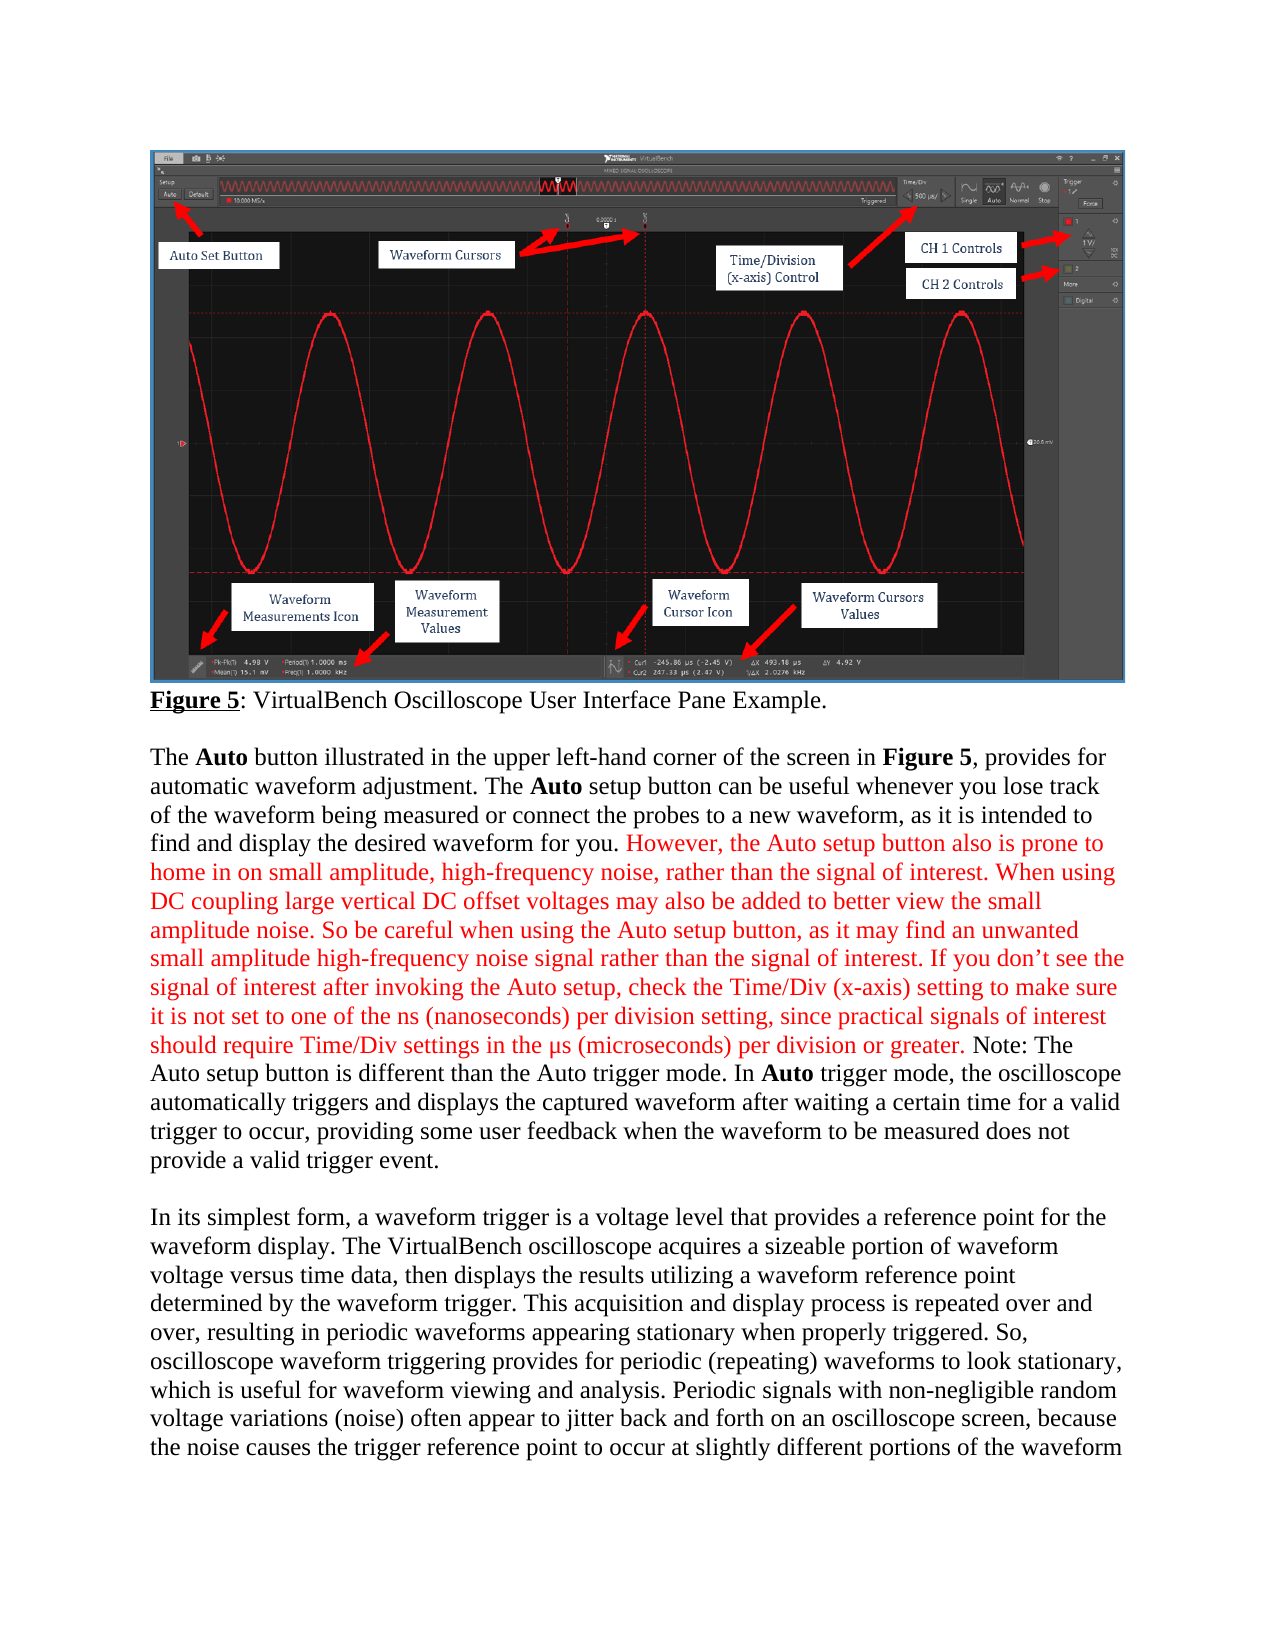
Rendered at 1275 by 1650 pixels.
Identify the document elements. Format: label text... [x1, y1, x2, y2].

text The Auto button illustrated in the upper left-hand corner of the screen in Figure 5, provides for automatic waveform adjustment. The Auto setup button can be useful whenever you lose track of the waveform being measured or connect the probes to a new waveform, as it is intended to find and display the desired waveform for you. However, the Auto setup button also is prone to home in on small amplitude, high-frequency noise, rather than the signal of interest. When using DC coupling large vertical DC offset voltages may also be added to better view the small amplitude noise. So be careful when using the Auto setup button, as it may find an unwanted small amplitude high-frequency noise signal rather than the signal of interest. If you don’t see the signal of interest after invoking the Auto setup, check the Time/Div (x-axis) setting to make sure it is not set to one of the ns (nanoseconds) per division setting, since practical signals of interest should require Time/Div settings in the μs (microseconds) per division or greater. Note: The Auto setup button is different than the Auto trigger mode. In Auto trigger mode, the oscilloscope automatically triggers and displays the captured waveform after waiting a certain time for a valid trigger to occur, providing some user feedback when the waveform to be measured does not provide a valid trigger event. [150, 742, 1125, 1173]
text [150, 1202, 1125, 1461]
picture [150, 150, 1125, 685]
text Figure 5: VirtualBench Oscilloscope User Interface Pane Example. [150, 685, 1125, 713]
